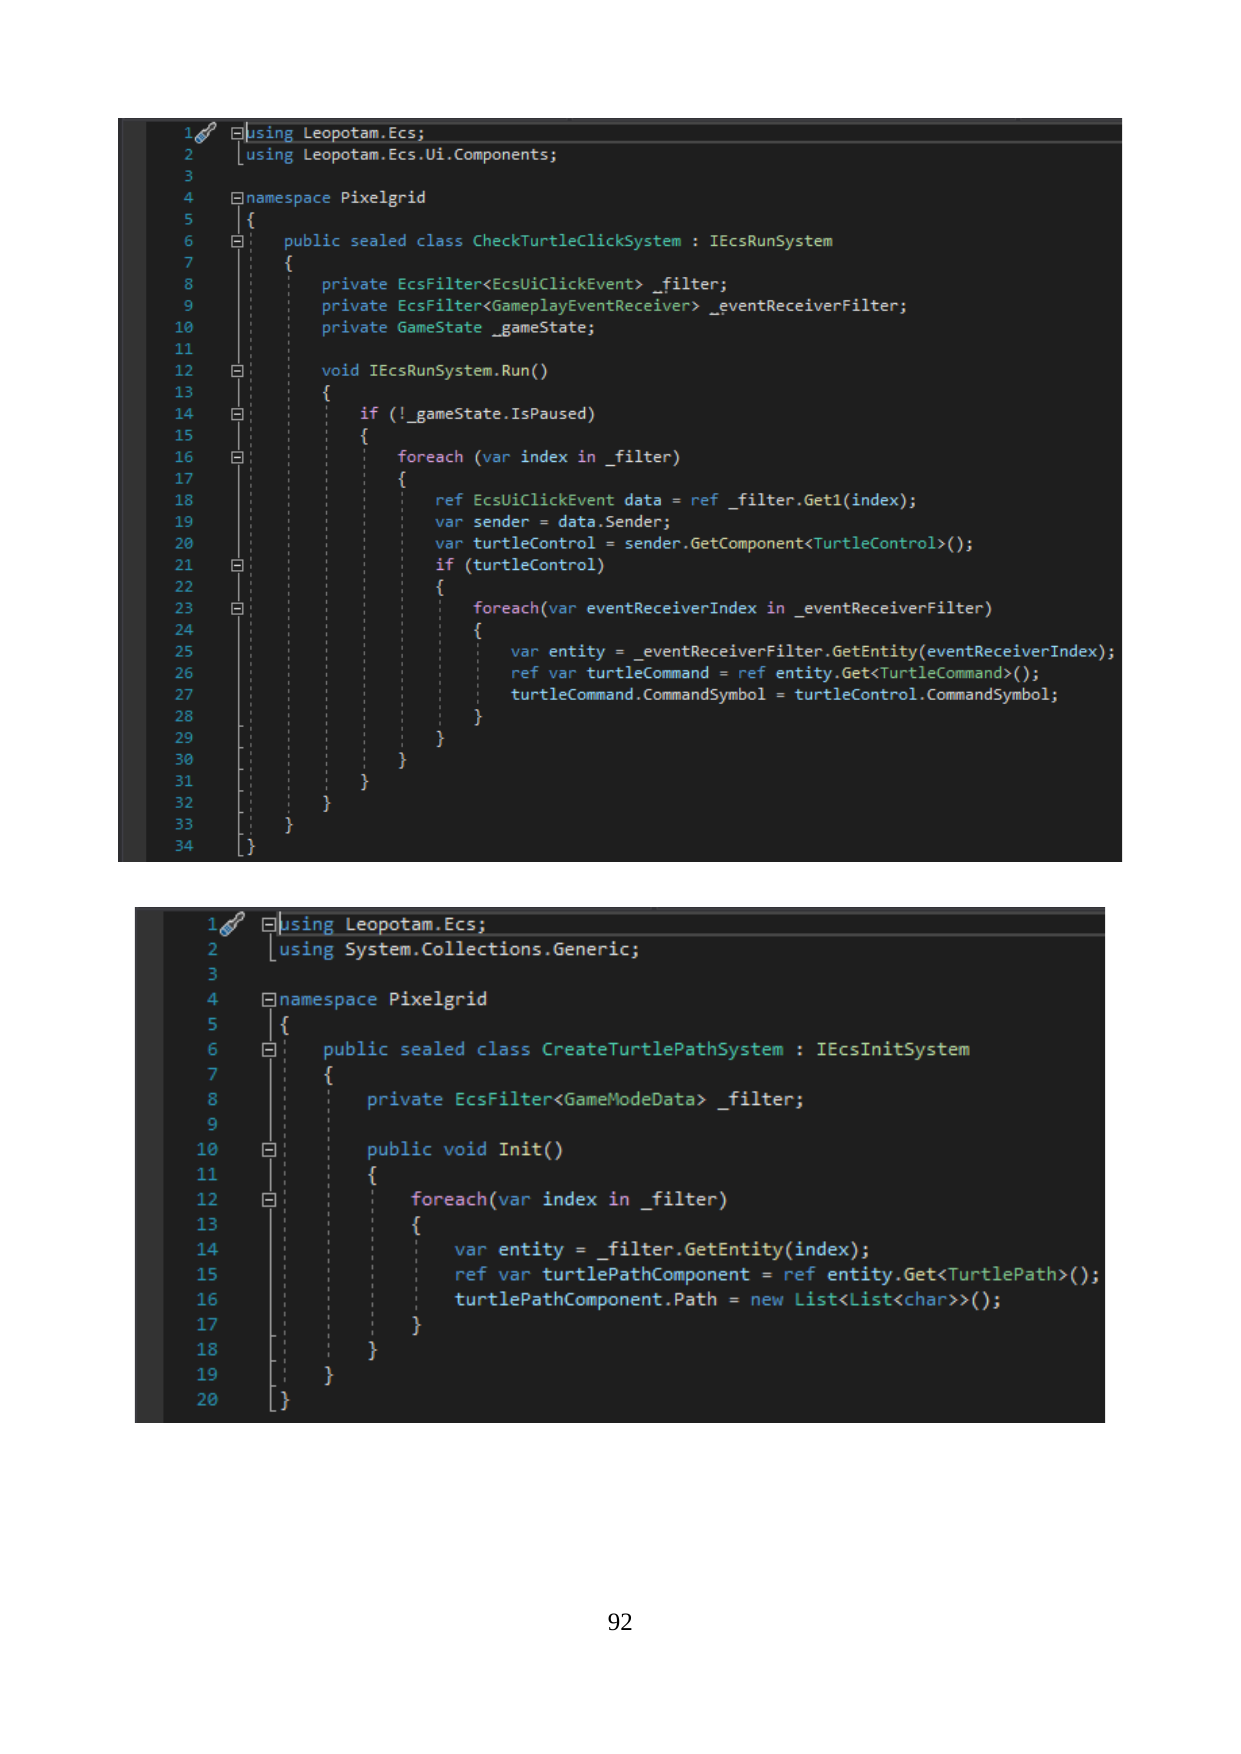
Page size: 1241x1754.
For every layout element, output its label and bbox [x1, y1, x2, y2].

picture [134, 907, 1106, 1423]
picture [118, 118, 1123, 862]
